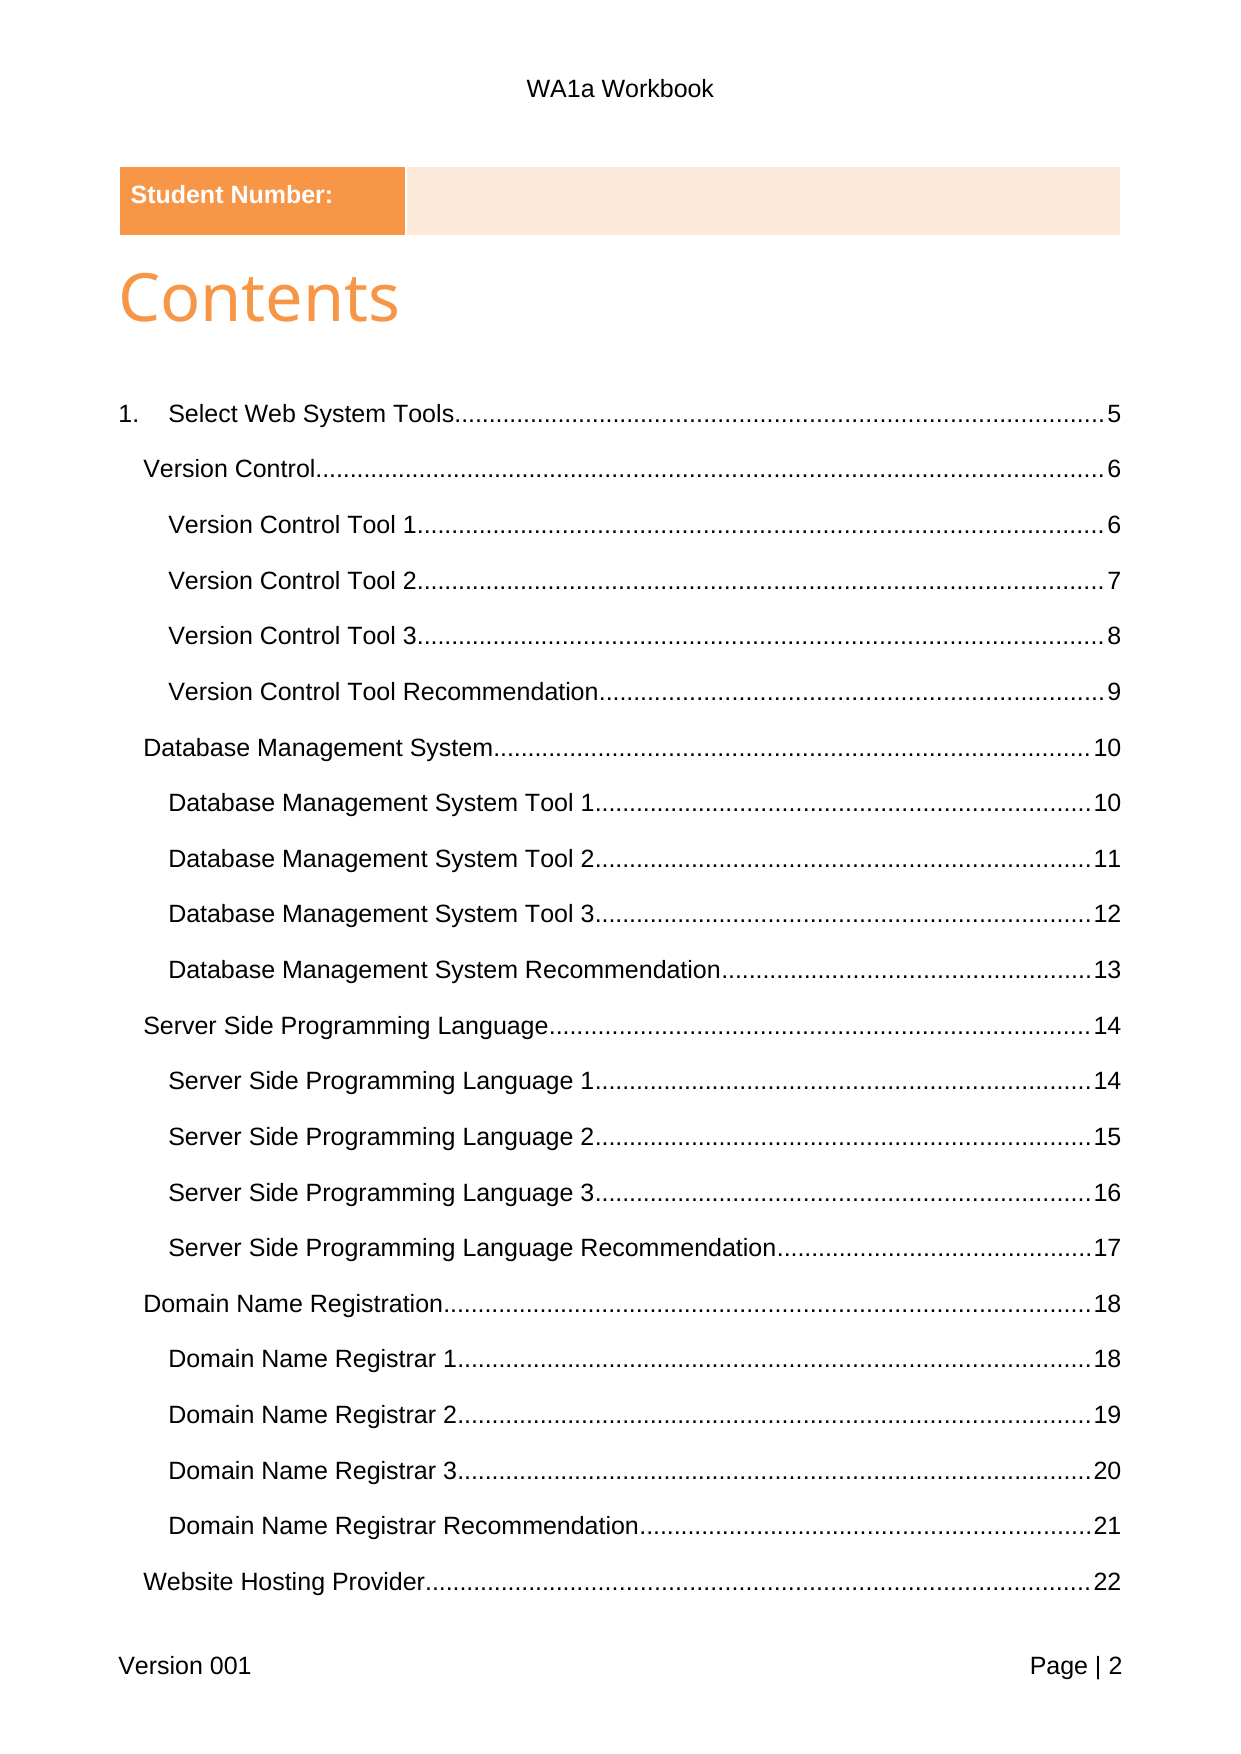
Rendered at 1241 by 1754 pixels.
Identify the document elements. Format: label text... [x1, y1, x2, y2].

text Server Side Programming Language 3 16 [168, 1177, 1122, 1206]
text Database Management System 10 [143, 732, 1122, 761]
text Version Control Tool Recommendation 9 [168, 677, 1122, 706]
text Domain Name Registrar 2 19 [168, 1400, 1122, 1429]
text Server Side Programming Language Recommendation 17 [168, 1233, 1122, 1262]
text Version Control 6 [143, 454, 1122, 483]
text Contents [118, 250, 1122, 341]
text Domain Name Registrar Recommendation 21 [168, 1511, 1122, 1540]
text Website Hosting Provider 22 [143, 1567, 1122, 1596]
text Domain Name Registrar 3 20 [168, 1456, 1122, 1484]
text Version Control Tool 3 8 [168, 621, 1122, 650]
text Server Side Programming Language 14 [143, 1011, 1122, 1039]
table_cell Student Number: [120, 167, 405, 235]
text Server Side Programming Language 2 15 [168, 1122, 1122, 1151]
text Version Control Tool 1 6 [168, 510, 1122, 539]
text 1. Select Web System Tools 5 [118, 398, 1122, 427]
text Database Management System Tool 1 10 [168, 788, 1122, 817]
text Server Side Programming Language 1 14 [168, 1066, 1122, 1095]
text Database Management System Recommendation 13 [168, 955, 1122, 984]
text Domain Name Registrar 1 18 [168, 1344, 1122, 1373]
table_cell [407, 167, 1120, 235]
text Database Management System Tool 3 12 [168, 899, 1122, 928]
text Version Control Tool 2 7 [168, 566, 1122, 594]
text Domain Name Registration 18 [143, 1289, 1122, 1317]
text Database Management System Tool 2 11 [168, 844, 1122, 872]
